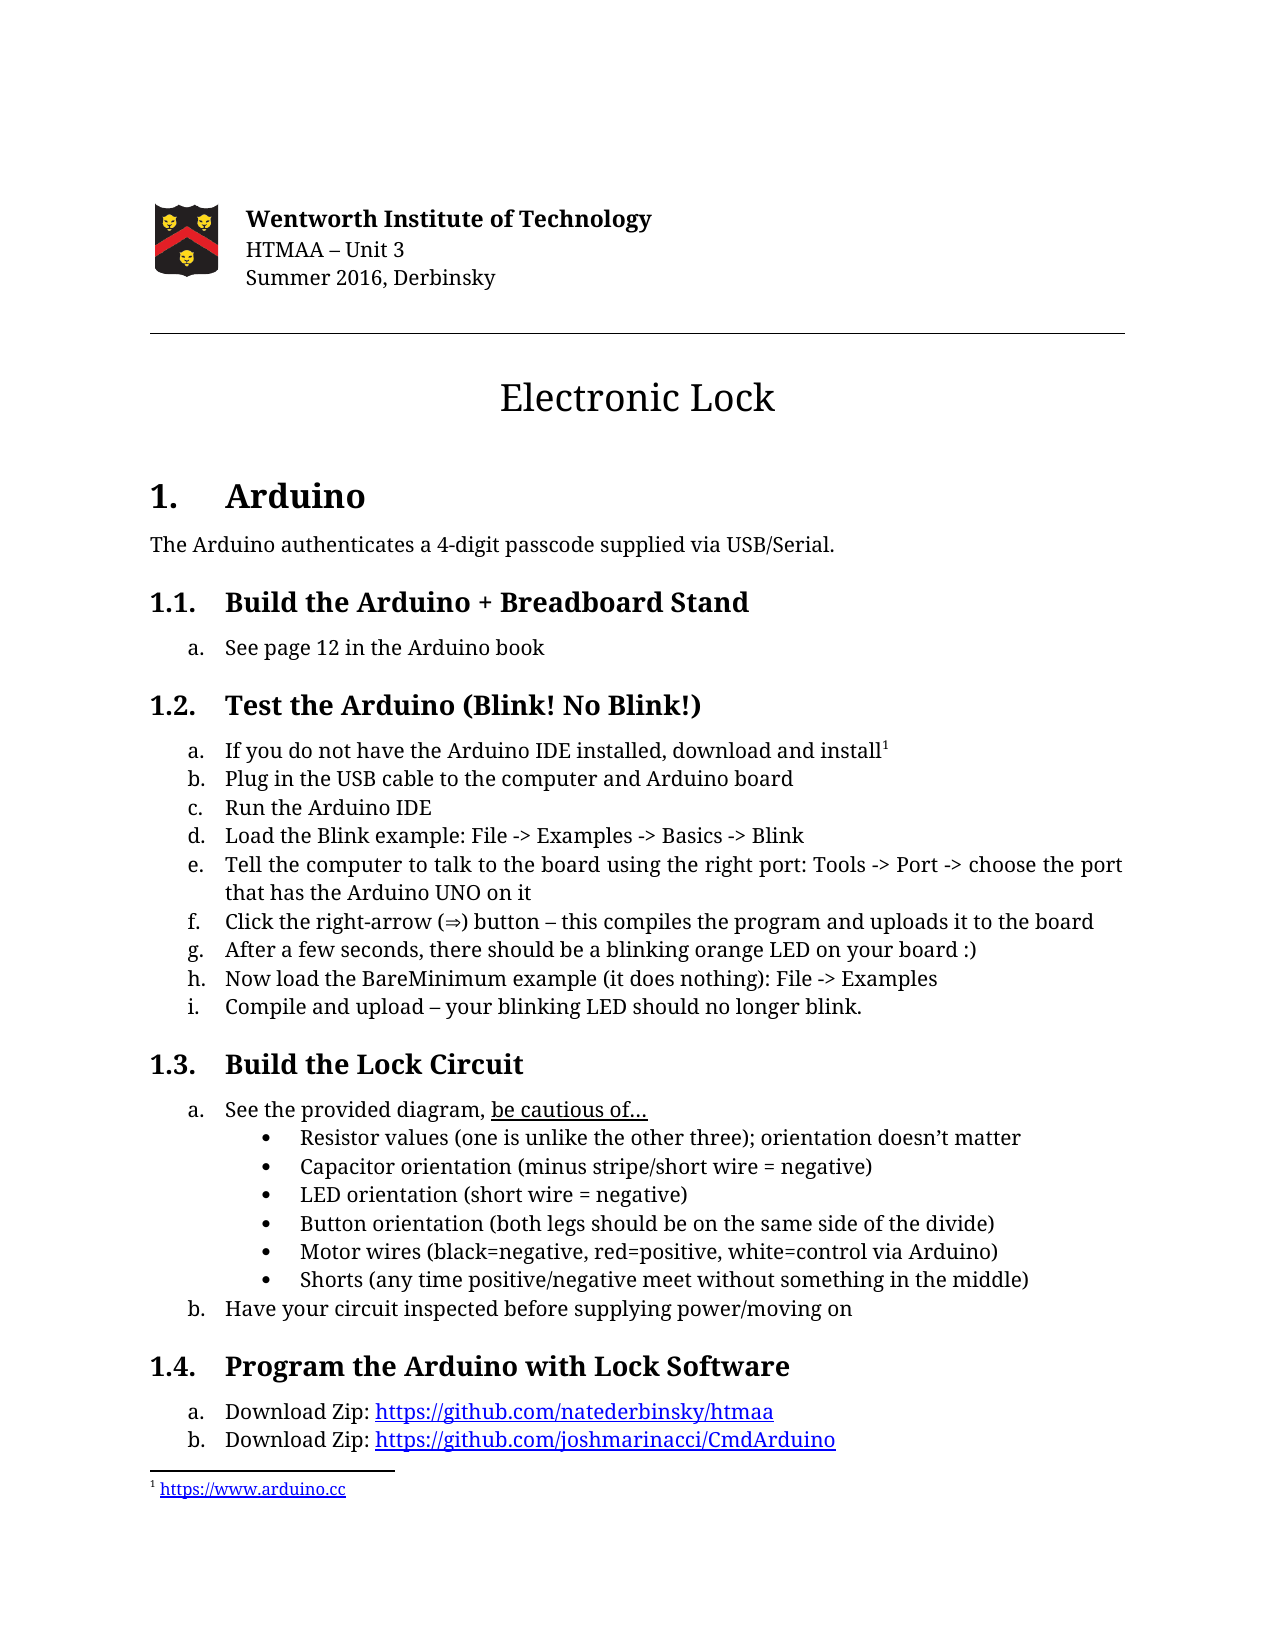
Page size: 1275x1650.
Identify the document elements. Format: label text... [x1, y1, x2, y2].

list See page 12 in the Arduino book [187, 633, 1125, 662]
subtitle Program the Arduino with Lock Software [150, 1347, 1125, 1384]
title Electronic Lock [150, 372, 1125, 423]
list Load the Blink example: File -> Examples -> Basics -> Blink [187, 821, 1125, 850]
list Resistor values (one is unlike the other three); orientation doesn’t matter [262, 1123, 1125, 1152]
list Plug in the USB cable to the computer and Arduino board [187, 764, 1125, 793]
list If you do not have the Arduino IDE installed, download and install [187, 736, 1125, 764]
list LED orientation (short wire = negative) [262, 1180, 1125, 1209]
subtitle Arduino [150, 473, 1125, 518]
list Shorts (any time positive/negative meet without something in the middle) [262, 1266, 1125, 1294]
list See the provided diagram, be cautious of… [187, 1095, 1125, 1123]
list Now load the BareMinimum example (it does nothing): File -> Examples [187, 964, 1125, 992]
list Motor wires (black=negative, red=positive, white=control via Arduino) [262, 1237, 1125, 1266]
text The Arduino authenticates a 4-digit passcode supplied via USB/Serial. [150, 531, 1125, 559]
table_header Wentworth Institute of Technology – , [234, 204, 1136, 302]
picture [155, 203, 219, 277]
subtitle Build the Arduino + Breadboard Stand [150, 584, 1125, 621]
list Button orientation (both legs should be on the same side of the divide) [262, 1209, 1125, 1237]
list Tell the computer to talk to the board using the right port: Tools -> Port -> choose the port that has the Arduino UNO on it [187, 850, 1125, 907]
list Capacitor orientation (minus stripe/short wire = negative) [262, 1152, 1125, 1180]
table_header [139, 204, 234, 302]
list Click the right-arrow () button – this compiles the program and uploads it to the board [187, 907, 1125, 935]
subtitle Test the Arduino (Blink! No Blink!) [150, 687, 1125, 724]
list Download Zip: https://github.com/joshmarinacci/CmdArduino [187, 1425, 1125, 1454]
list Have your circuit inspected before supplying power/moving on [187, 1294, 1125, 1322]
list Run the Arduino IDE [187, 793, 1125, 821]
list Compile and upload – your blinking LED should no longer blink. [187, 992, 1125, 1021]
list Download Zip: https://github.com/natederbinsky/htmaa [187, 1397, 1125, 1425]
subtitle Build the Lock Circuit [150, 1046, 1125, 1082]
list After a few seconds, there should be a blinking orange LED on your board :) [187, 935, 1125, 964]
